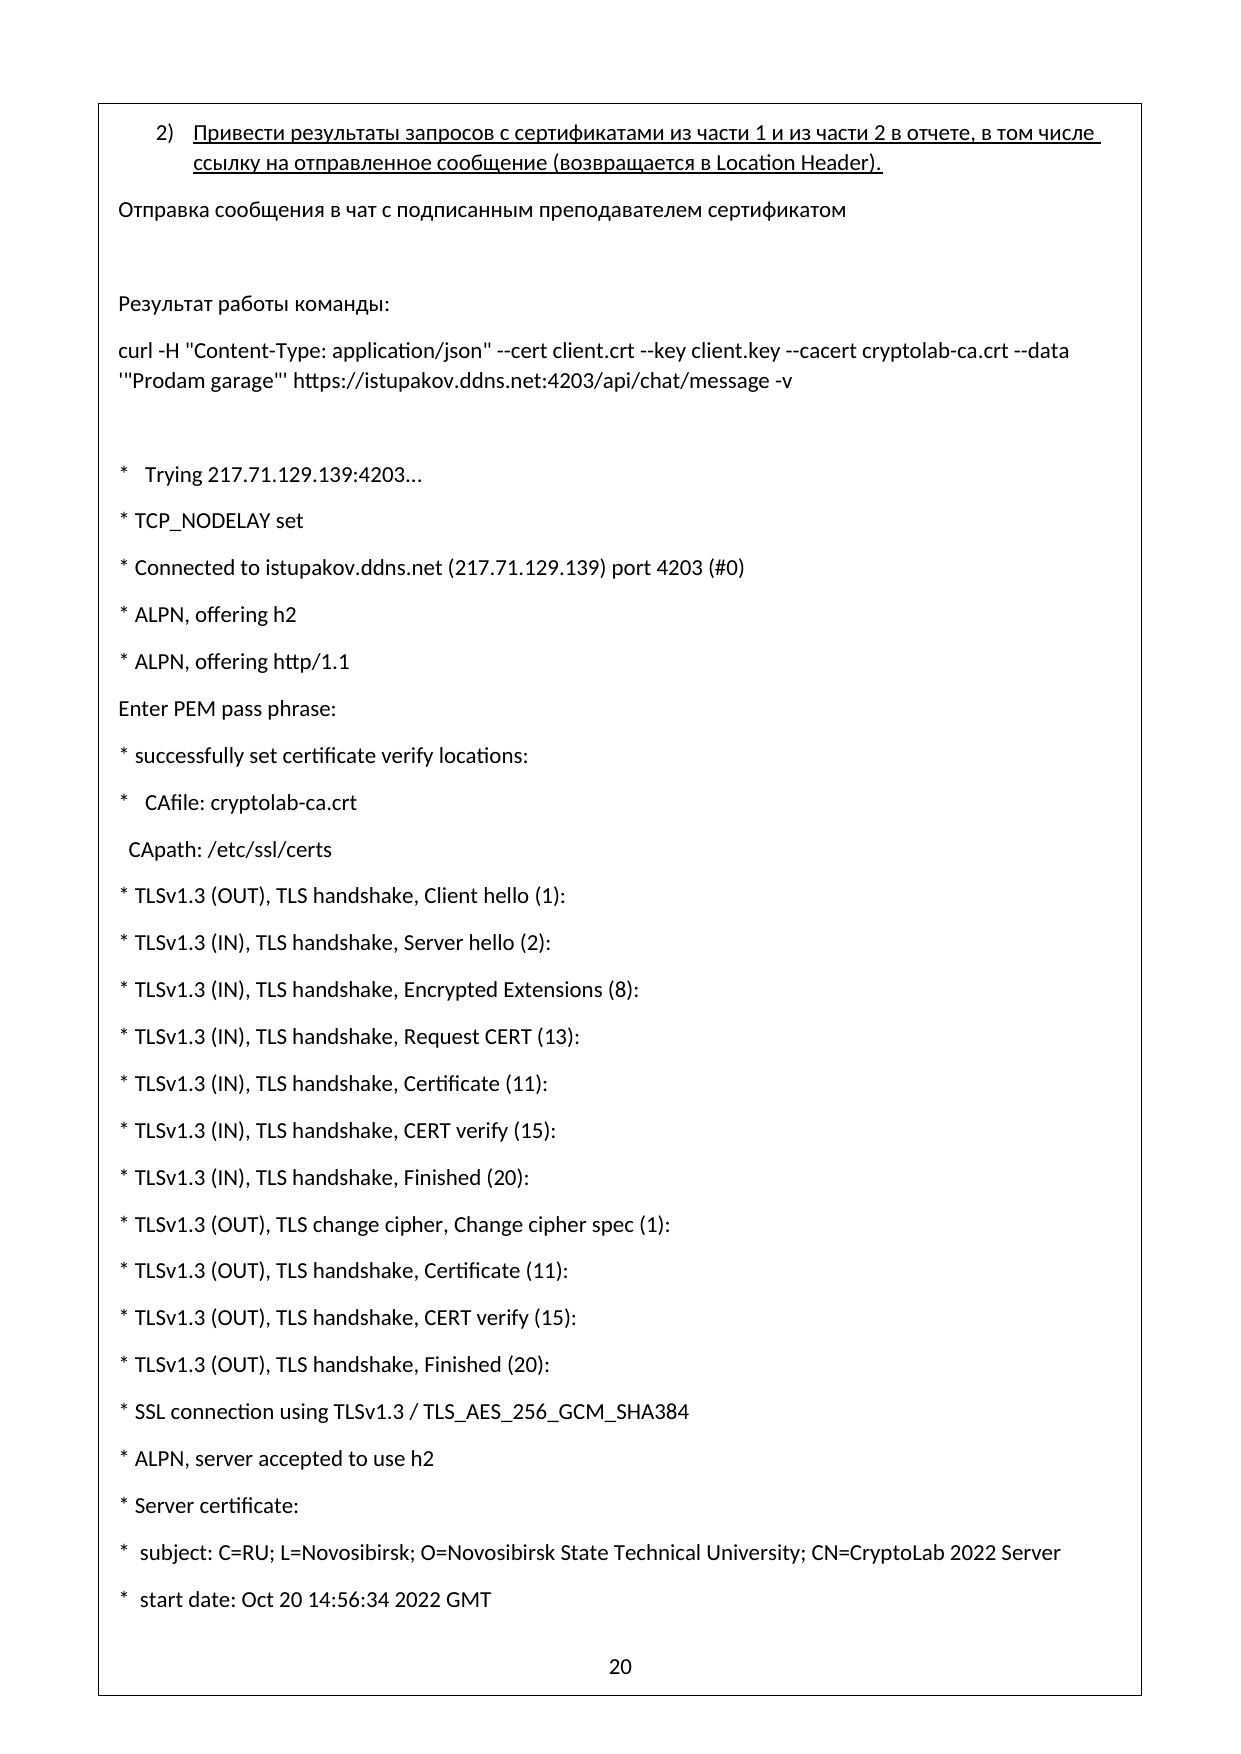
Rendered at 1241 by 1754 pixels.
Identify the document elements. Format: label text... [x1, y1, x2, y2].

text * subject: C=RU; L=Novosibirsk; O=Novosibirsk State Technical University; CN=CryptoLab 2022 Server [118, 1538, 1122, 1566]
text * TLSv1.3 (IN), TLS handshake, CERT verify (15): [118, 1116, 1122, 1144]
text * TLSv1.3 (OUT), TLS change cipher, Change cipher spec (1): [118, 1210, 1122, 1238]
text * TLSv1.3 (OUT), TLS handshake, Finished (20): [118, 1350, 1122, 1378]
text * TLSv1.3 (OUT), TLS handshake, Client hello (1): [118, 882, 1122, 910]
text * TLSv1.3 (IN), TLS handshake, Finished (20): [118, 1163, 1122, 1191]
text * TLSv1.3 (OUT), TLS handshake, Certificate (11): [118, 1257, 1122, 1285]
text * TLSv1.3 (IN), TLS handshake, Request CERT (13): [118, 1022, 1122, 1050]
text curl -H "Content-Type: application/json" --cert client.crt --key client.key --cacert cryptolab-ca.crt --data '"Prodam garage"' https://istupakov.ddns.net:4203/api/chat/message -v [118, 336, 1122, 394]
text * SSL connection using TLSv1.3 / TLS_AES_256_GCM_SHA384 [118, 1397, 1122, 1425]
text * ALPN, server accepted to use h2 [118, 1444, 1122, 1472]
list Привести результаты запросов с сертификатами из части 1 и из части 2 в отчете, в том числе ссылку на отправленное сообщение (возвращается в Location Header). [156, 118, 1122, 176]
text * TLSv1.3 (IN), TLS handshake, Certificate (11): [118, 1069, 1122, 1097]
text * ALPN, offering http/1.1 [118, 647, 1122, 675]
text * Trying 217.71.129.139:4203... [118, 460, 1122, 488]
text * successfully set certificate verify locations: [118, 741, 1122, 769]
text * CAfile: cryptolab-ca.crt [118, 788, 1122, 816]
text * TLSv1.3 (IN), TLS handshake, Server hello (2): [118, 928, 1122, 957]
text * start date: Oct 20 14:56:34 2022 GMT [118, 1585, 1122, 1613]
text * ALPN, offering h2 [118, 600, 1122, 628]
text Отправка сообщения в чат с подписанным преподавателем сертификатом [118, 195, 1122, 223]
text Enter PEM pass phrase: [118, 694, 1122, 722]
text CApath: /etc/ssl/certs [118, 835, 1122, 863]
text Результат работы команды: [118, 289, 1122, 317]
text * TLSv1.3 (OUT), TLS handshake, CERT verify (15): [118, 1303, 1122, 1332]
text * Server certificate: [118, 1491, 1122, 1519]
text * TCP_NODELAY set [118, 507, 1122, 535]
text * Connected to istupakov.ddns.net (217.71.129.139) port 4203 (#0) [118, 553, 1122, 582]
text * TLSv1.3 (IN), TLS handshake, Encrypted Extensions (8): [118, 975, 1122, 1003]
